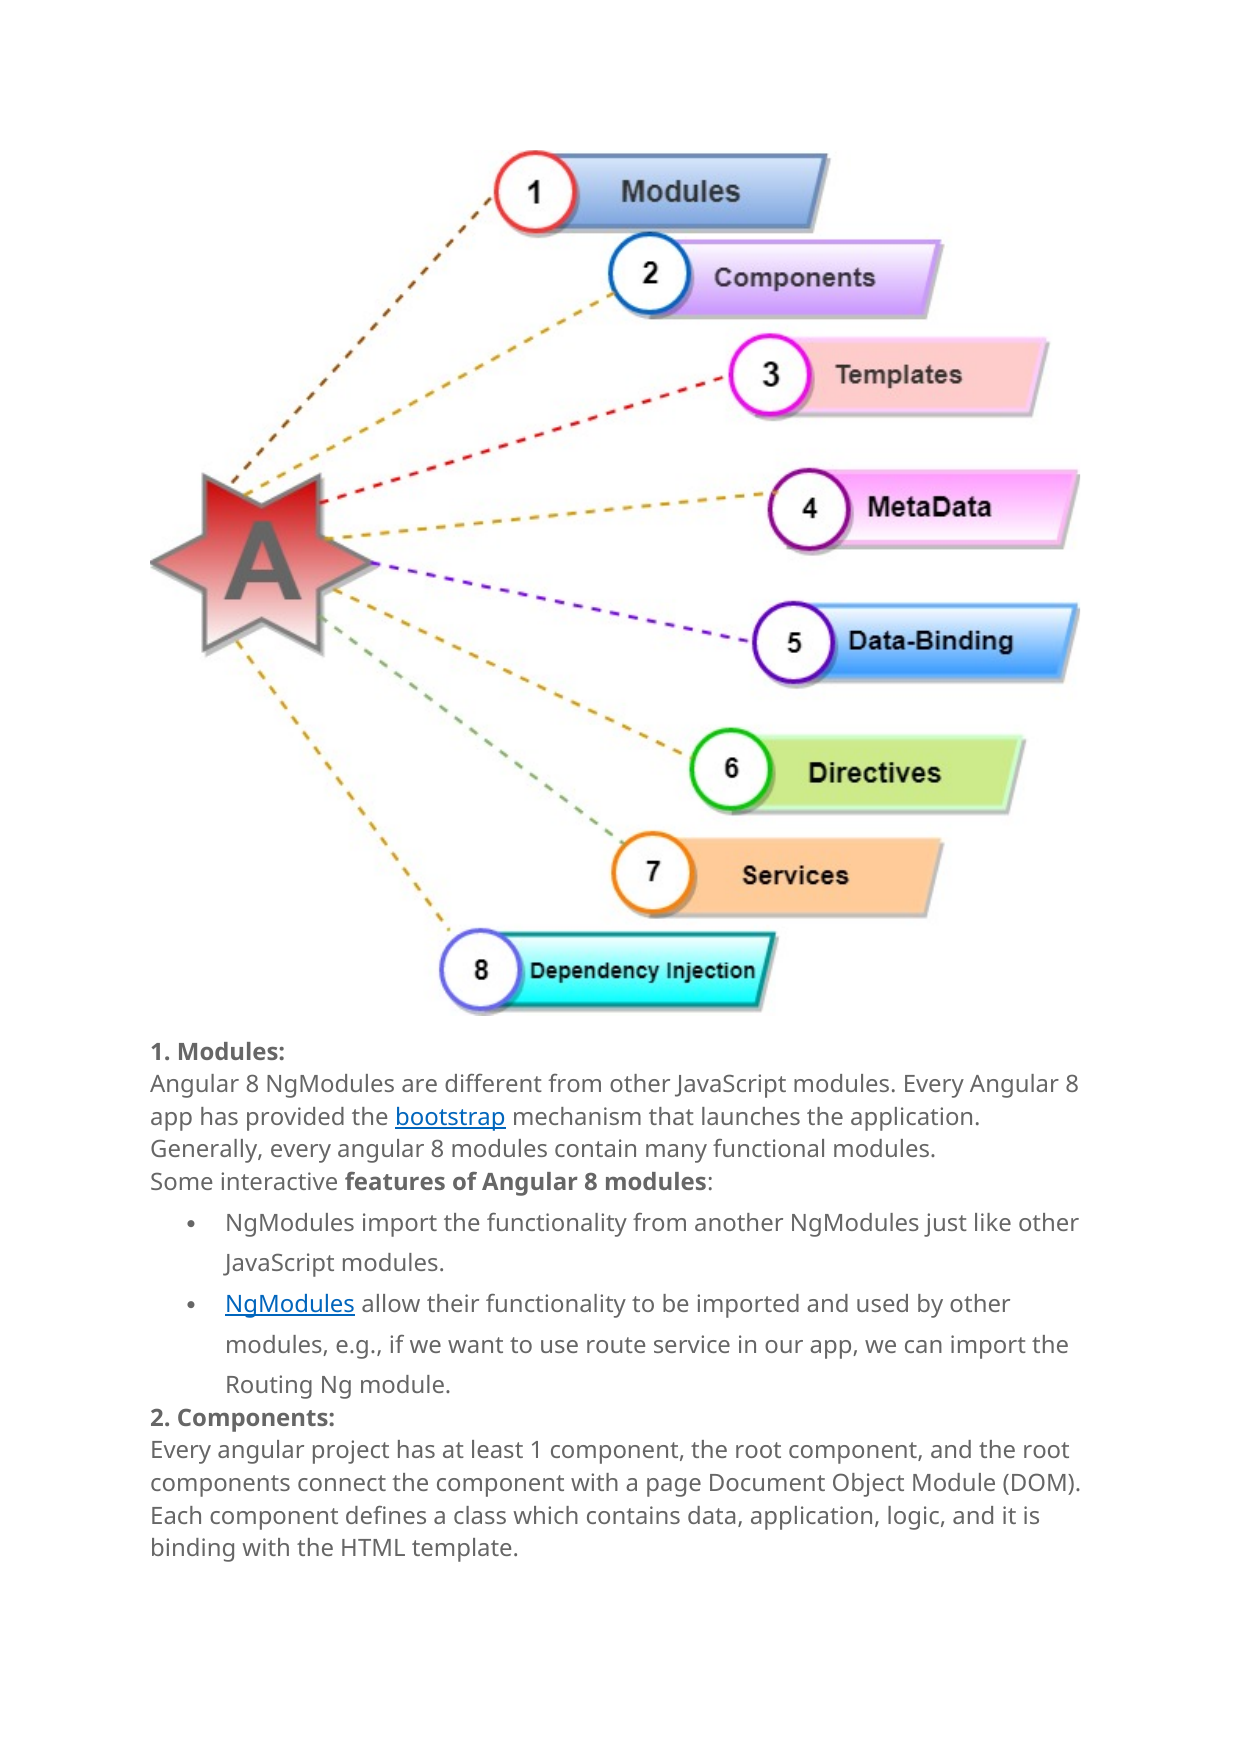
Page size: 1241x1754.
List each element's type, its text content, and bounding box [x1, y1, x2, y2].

text Angular 8 NgModules are different from other JavaScript modules. Every Angular 8 app has provided the bootstrap mechanism that launches the application. [150, 1067, 1090, 1132]
list NgModules import the functionality from another NgModules just like other JavaScript modules. [187, 1197, 1090, 1279]
text 1. Modules: [150, 1034, 1090, 1067]
list NgModules allow their functionality to be imported and used by other modules, e.g., if we want to use route service in our app, we can import the Routing Ng module. [187, 1279, 1090, 1401]
text 2. Components: [150, 1401, 1090, 1433]
picture [150, 150, 1081, 1016]
text Generally, every angular 8 modules contain many functional modules. [150, 1132, 1090, 1165]
text Every angular project has at least 1 component, the root component, and the root components connect the component with a page Document Object Module (DOM). Each component defines a class which contains data, application, logic, and it is binding with the HTML template. [150, 1433, 1090, 1564]
text Some interactive features of Angular 8 modules: [150, 1165, 1090, 1197]
